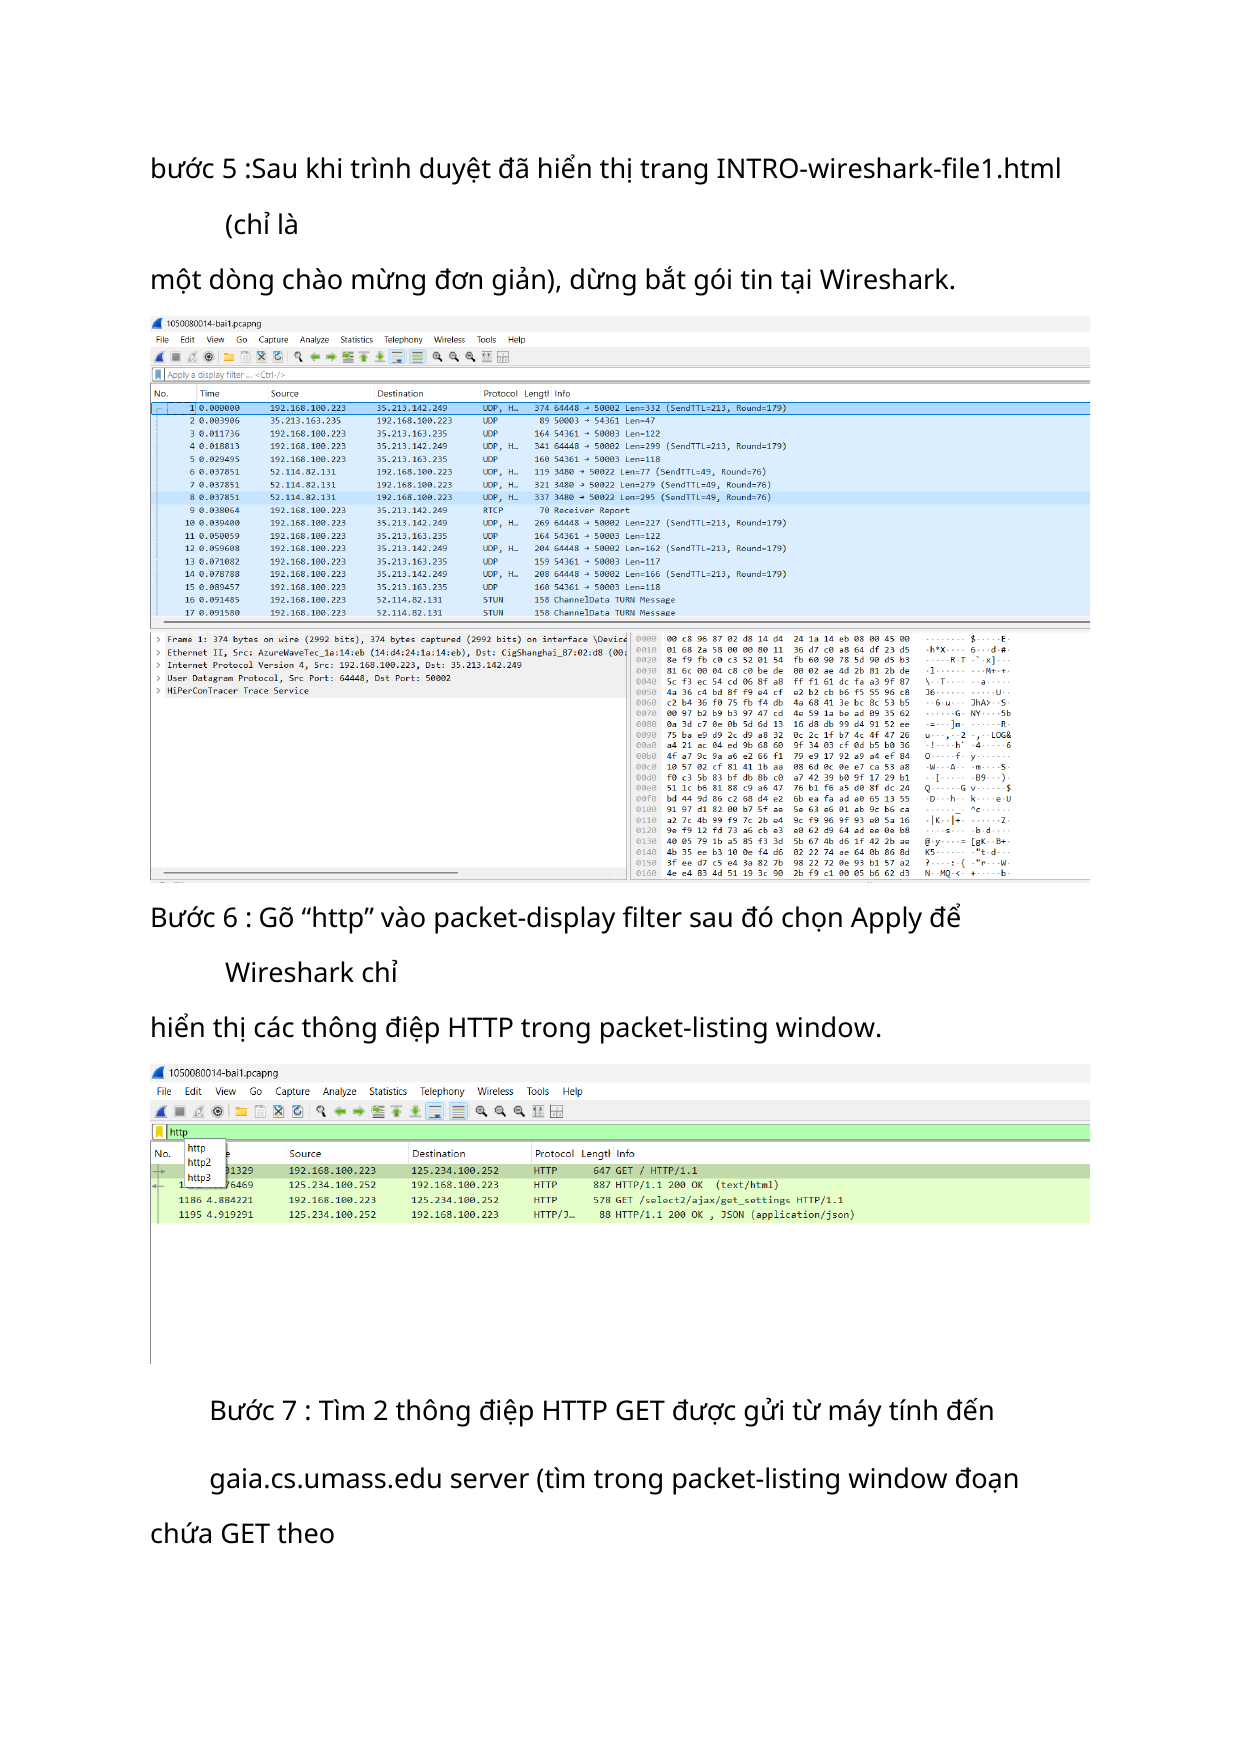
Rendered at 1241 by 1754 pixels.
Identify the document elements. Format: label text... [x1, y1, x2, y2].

text một dòng chào mừng đơn giản), dừng bắt gói tin tại Wireshark. [150, 261, 1090, 297]
picture [150, 1064, 1091, 1364]
text hiển thị các thông điệp HTTP trong packet-listing window. [150, 1009, 1090, 1046]
text Bước 7 : Tìm 2 thông điệp HTTP GET được gửi từ máy tính đến [150, 1392, 1090, 1428]
picture [150, 316, 1091, 883]
text gaia.cs.umass.edu server (tìm trong packet-listing window đoạn chứa GET theo [150, 1459, 1090, 1552]
text bước 5 :Sau khi trình duyệt đã hiển thị trang INTRO-wireshark-file1.html (chỉ là [150, 150, 1090, 242]
text Bước 6 : Gõ “http” vào packet-display filter sau đó chọn Apply để Wireshark chỉ [150, 898, 1090, 990]
